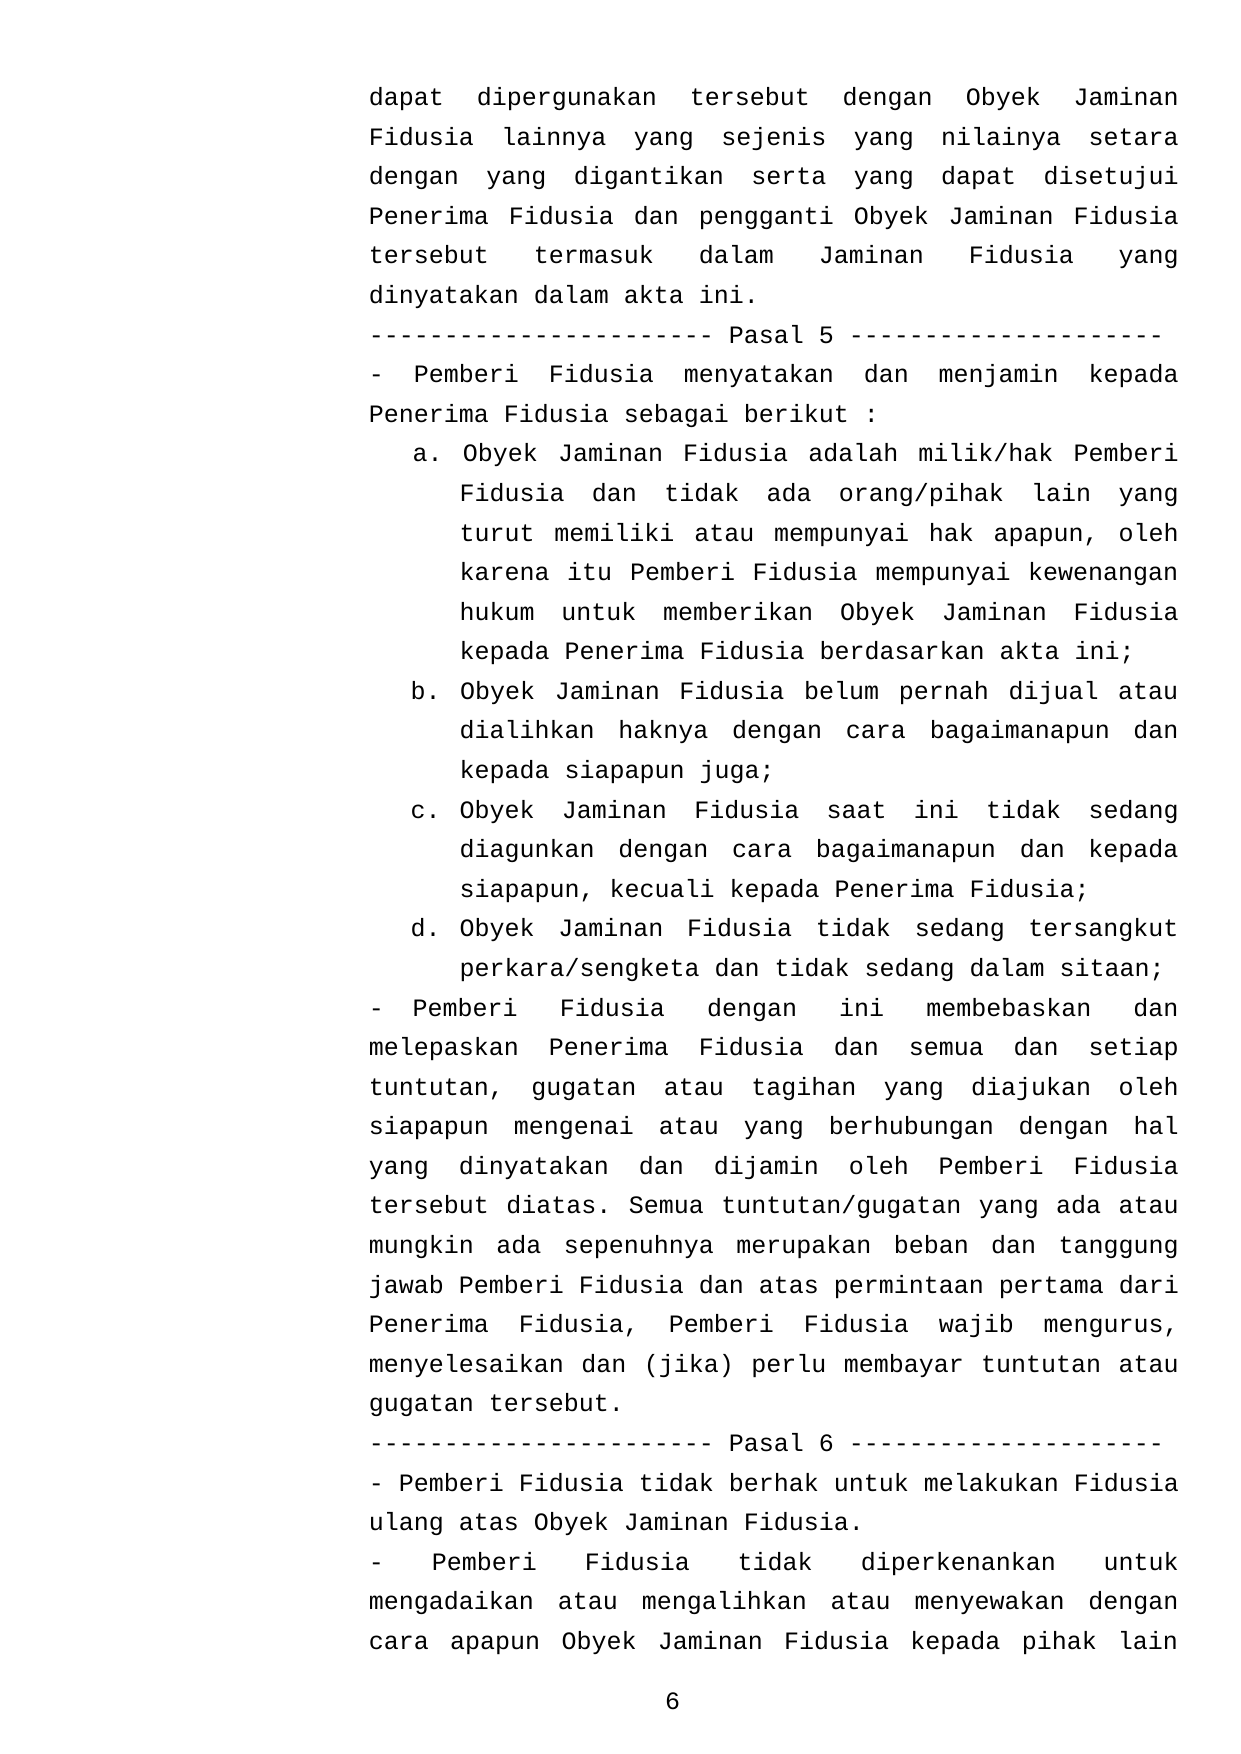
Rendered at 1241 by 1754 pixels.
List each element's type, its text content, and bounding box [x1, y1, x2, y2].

text - Pemberi Fidusia menyatakan dan menjamin kepada Penerima Fidusia sebagai berikut : [369, 351, 1179, 430]
text ----------------------- Pasal 6 --------------------- [369, 1419, 1179, 1459]
text ----------------------- Pasal 5 --------------------- [369, 311, 1179, 351]
text c. Obyek Jaminan Fidusia saat ini tidak sedang diagunkan dengan cara bagaimanapun dan kepada siapapun, kecuali kepada Penerima Fidusia; [410, 786, 1179, 905]
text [369, 1538, 1179, 1657]
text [369, 73, 1179, 311]
text b. Obyek Jaminan Fidusia belum pernah dijual atau dialihkan haknya dengan cara bagaimanapun dan kepada siapapun juga; [410, 667, 1179, 786]
text a. Obyek Jaminan Fidusia adalah milik/hak Pemberi Fidusia dan tidak ada orang/pihak lain yang turut memiliki atau mempunyai hak apapun, oleh karena itu Pemberi Fidusia mempunyai kewenangan hukum untuk memberikan Obyek Jaminan Fidusia kepada Penerima Fidusia berdasarkan akta ini; [412, 430, 1179, 667]
text - Pemberi Fidusia dengan ini membebaskan dan melepaskan Penerima Fidusia dan semua dan setiap tuntutan, gugatan atau tagihan yang diajukan oleh siapapun mengenai atau yang berhubungan dengan hal yang dinyatakan dan dijamin oleh Pemberi Fidusia tersebut diatas. Semua tuntutan/gugatan yang ada atau mungkin ada sepenuhnya merupakan beban dan tanggung jawab Pemberi Fidusia dan atas permintaan pertama dari Penerima Fidusia, Pemberi Fidusia wajib mengurus, menyelesaikan dan (jika) perlu membayar tuntutan atau gugatan tersebut. [369, 984, 1179, 1419]
text - Pemberi Fidusia tidak berhak untuk melakukan Fidusia ulang atas Obyek Jaminan Fidusia. [369, 1459, 1179, 1538]
text d. Obyek Jaminan Fidusia tidak sedang tersangkut perkara/sengketa dan tidak sedang dalam sitaan; [410, 905, 1179, 984]
